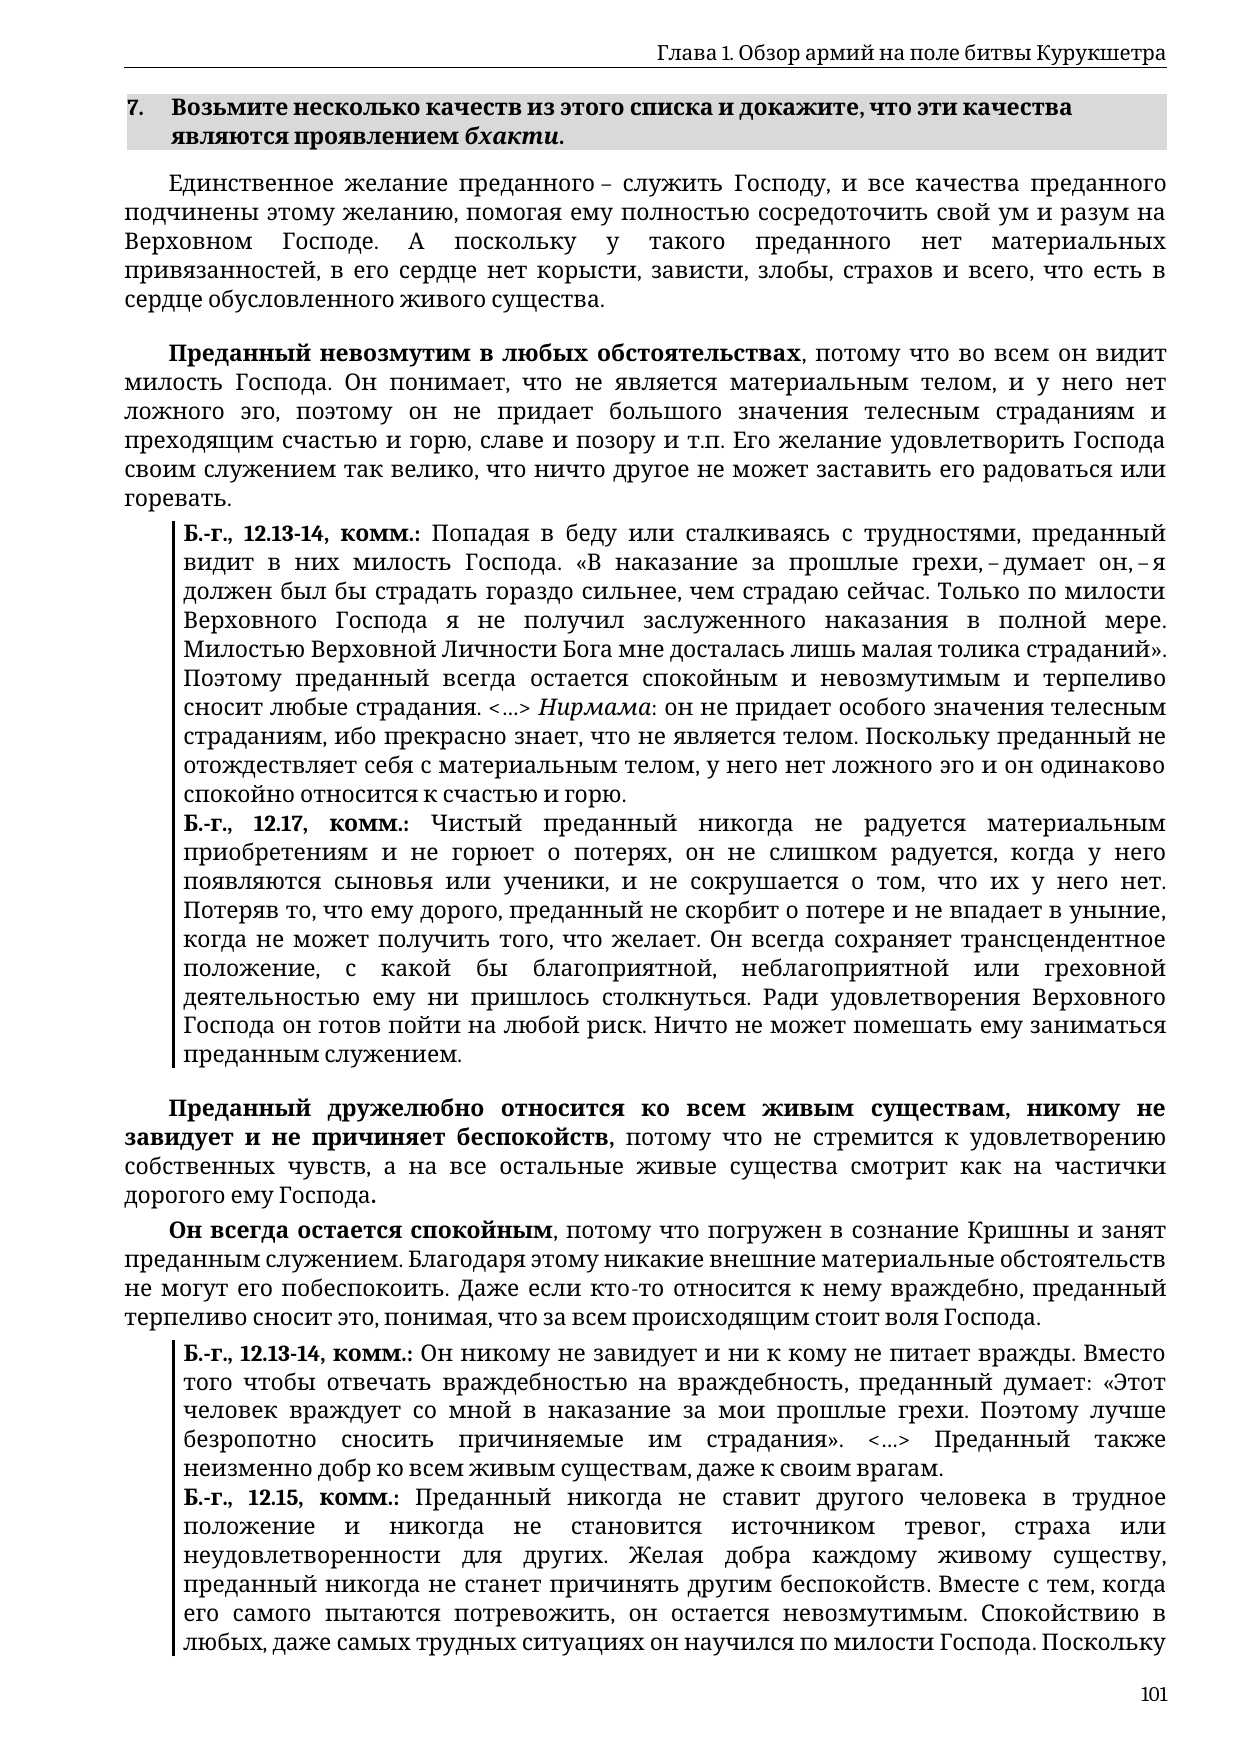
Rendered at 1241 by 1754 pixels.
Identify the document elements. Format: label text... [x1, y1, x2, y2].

text 7. Возьмите несколько качеств из этого списка и докажите, что эти качества являются проявлением бхакти. [127, 94, 1167, 150]
text Преданный дружелюбно относится ко всем живым существам, никому не завидует и не причиняет беспокойств, потому что не стремится к удовлетворению собственных чувств, а на все остальные живые существа смотрит как на частички дорогого ему Господа. [124, 1096, 1167, 1209]
text Преданный невозмутим в любых обстоятельствах, потому что во всем он видит милость Господа. Он понимает, что не является материальным телом, и у него нет ложного эго, поэтому он не придает большого значения телесным страданиям и преходящим счастью и горю, славе и позору и т.п. Его желание удовлетворить Господа своим служением так велико, что ничто другое не может заставить его радоваться или горевать. [124, 341, 1167, 512]
text Б.-г., 12.13-14, комм.: Он никому не завидует и ни к кому не питает вражды. Вместо того чтобы отвечать враждебностью на враждебность, преданный думает: «Этот человек враждует со мной в наказание за мои прошлые грехи. Поэтому лучше безропотно сносить причиняемые им страдания». <…> Преданный также неизменно добр ко всем живым существам, даже к своим врагам. [175, 1340, 1167, 1482]
text Б.-г., 12.17, комм.: Чистый преданный никогда не радуется материальным приобретениям и не горюет о потерях, он не слишком радуется, когда у него появляются сыновья или ученики, и не сокрушается о том, что их у него нет. Потеряв то, что ему дорого, преданный не скорбит о потере и не впадает в уныние, когда не может получить того, что желает. Он всегда сохраняет трансцендентное положение, с какой бы благоприятной, неблагоприятной или греховной деятельностью ему ни пришлось столкнуться. Ради удовлетворения Верховного Господа он готов пойти на любой риск. Ничто не может помешать ему заниматься преданным служением. [175, 811, 1167, 1068]
text Единственное желание преданного – служить Господу, и все качества преданного подчинены этому желанию, помогая ему полностью сосредоточить свой ум и разум на Верховном Господе. А поскольку у такого преданного нет материальных привязанностей, в его сердце нет корысти, зависти, злобы, страхов и всего, что есть в сердце обусловленного живого существа. [124, 171, 1167, 313]
text Он всегда остается спокойным, потому что погружен в сознание Кришны и занят преданным служением. Благодаря этому никакие внешние материальные обстоятельств не могут его побеспокоить. Даже если кто-то относится к нему враждебно, преданный терпеливо сносит это, понимая, что за всем происходящим стоит воля Господа. [124, 1218, 1167, 1331]
text Б.-г., 12.13-14, комм.: Попадая в беду или сталкиваясь с трудностями, преданный видит в них милость Господа. «В наказание за прошлые грехи, – думает он, – я должен был бы страдать гораздо сильнее, чем страдаю сейчас. Только по милости Верховного Господа я не получил заслуженного наказания в полной мере. Милостью Верховной Личности Бога мне досталась лишь малая толика страданий». Поэтому преданный всегда остается спокойным и невозмутимым и терпеливо сносит любые страдания. <…> Нирмама: он не придает особого значения телесным страданиям, ибо прекрасно знает, что не является телом. Поскольку преданный не отождествляет себя с материальным телом, у него нет ложного эго и он одинаково спокойно относится к счастью и горю. [175, 521, 1167, 808]
